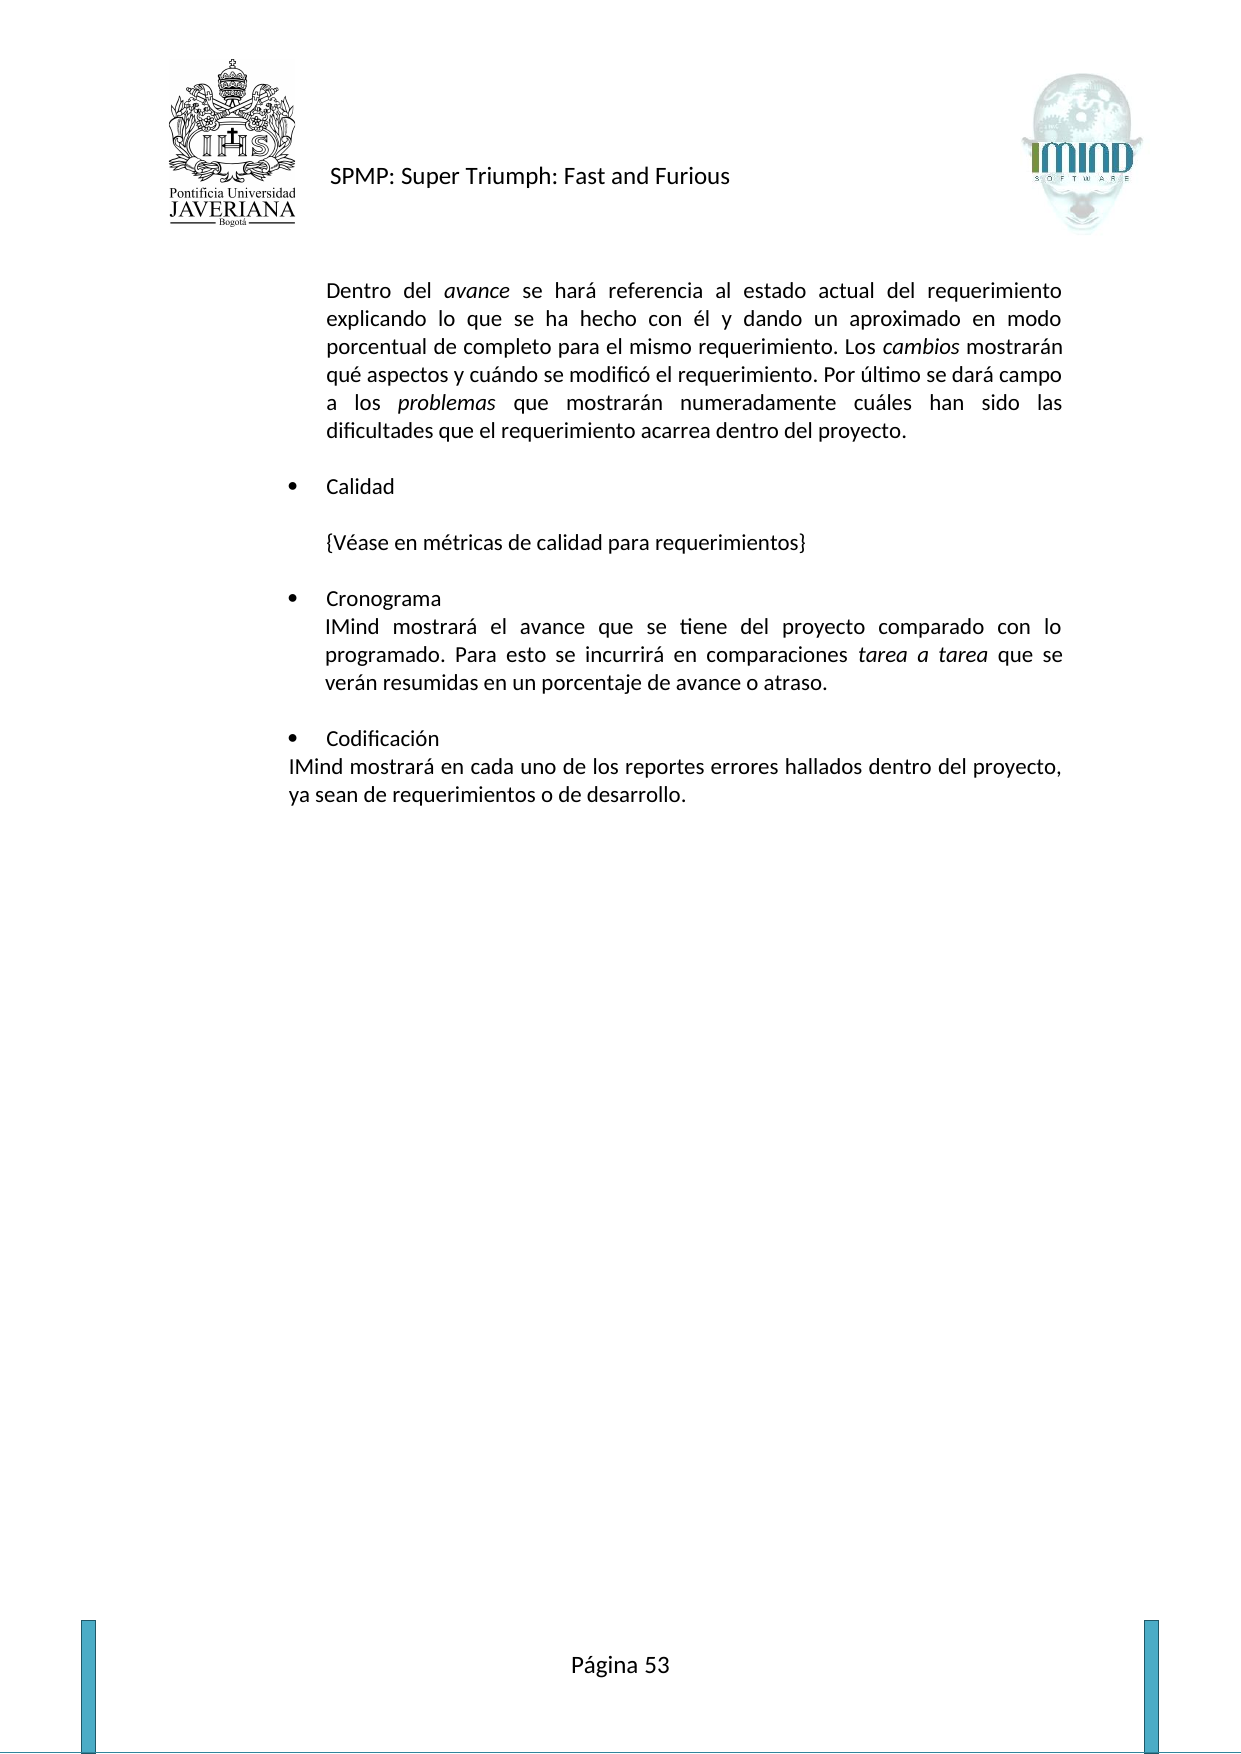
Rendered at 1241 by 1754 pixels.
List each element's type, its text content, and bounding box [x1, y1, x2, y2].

list Calidad [288, 472, 1063, 500]
text IMind mostrará en cada uno de los reportes errores hallados dentro del proyecto, ya sean de requerimientos o de desarrollo. [288, 752, 1063, 808]
list Cronograma [288, 584, 1063, 612]
text IMind mostrará el avance que se tiene del proyecto comparado con lo programado. Para esto se incurrirá en comparaciones tarea a tarea que se verán resumidas en un porcentaje de avance o atraso. [325, 612, 1063, 696]
list Codificación [288, 724, 1063, 752]
picture [168, 59, 295, 227]
text {Véase en métricas de calidad para requerimientos} [326, 528, 1063, 556]
picture [1020, 73, 1153, 241]
text Dentro del avance se hará referencia al estado actual del requerimiento explicando lo que se ha hecho con él y dando un aproximado en modo porcentual de completo para el mismo requerimiento. Los cambios mostrarán qué aspectos y cuándo se modificó el requerimiento. Por último se dará campo a los problemas que mostrarán numeradamente cuáles han sido las dificultades que el requerimiento acarrea dentro del proyecto. [326, 276, 1063, 444]
